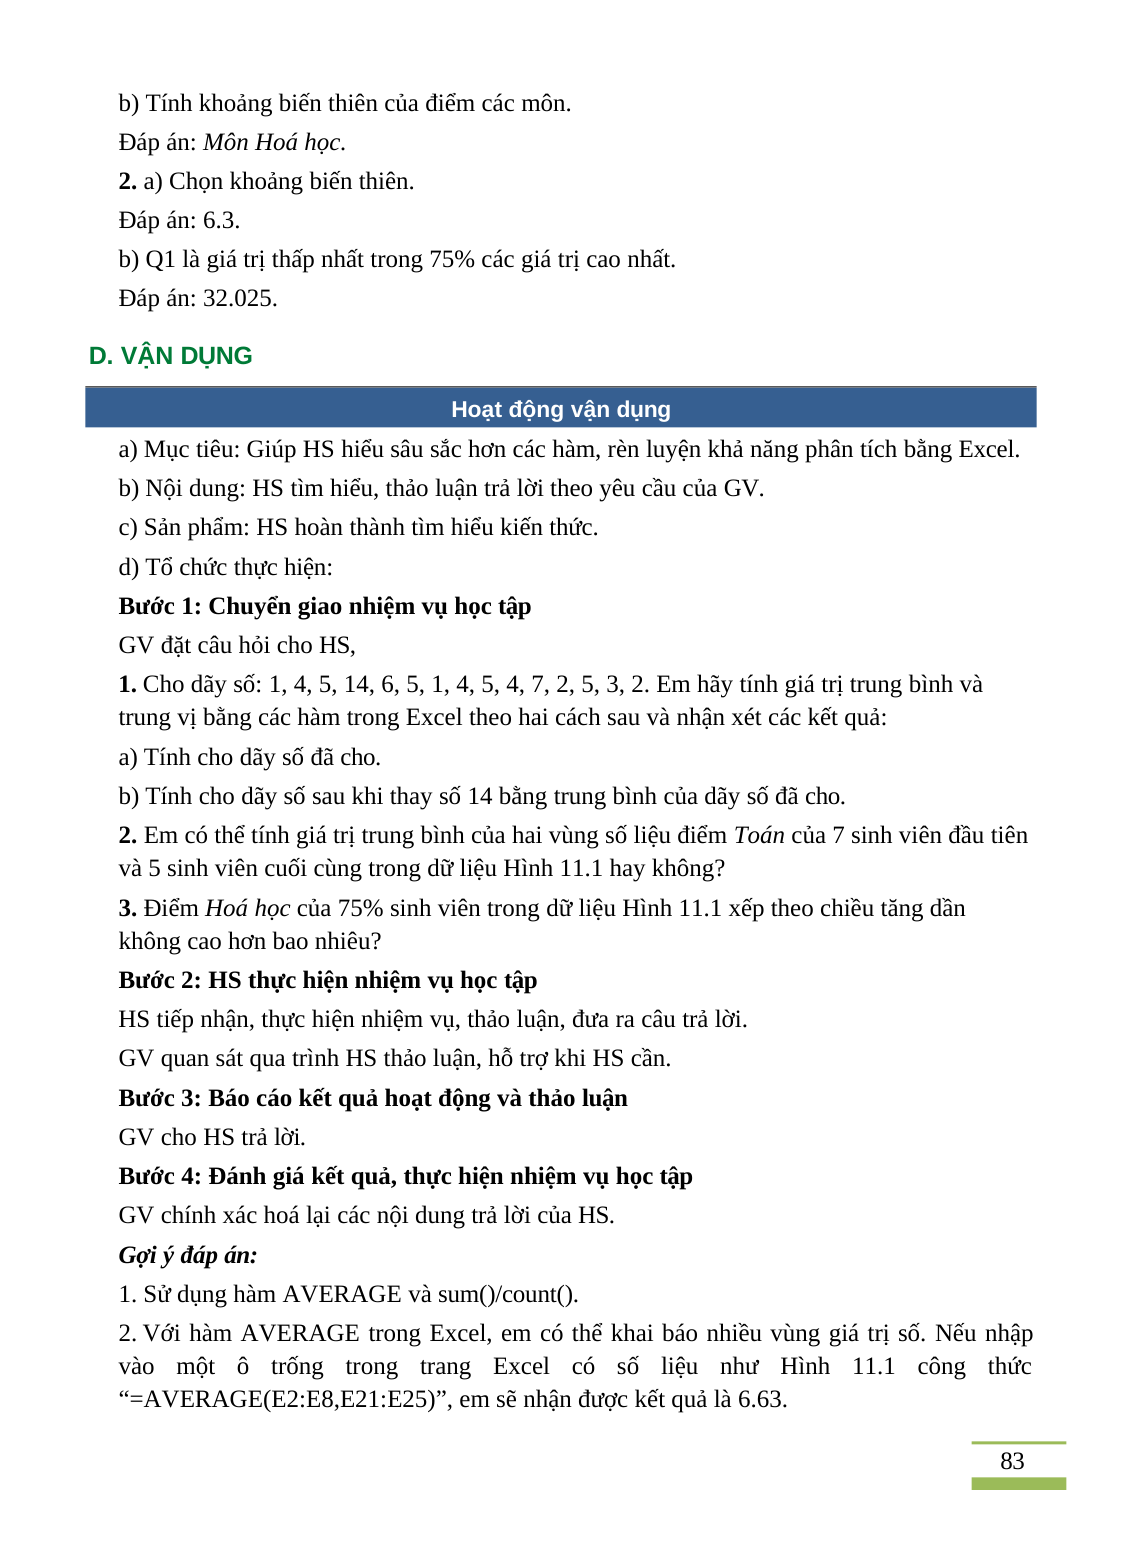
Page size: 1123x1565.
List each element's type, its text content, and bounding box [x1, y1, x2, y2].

list Sử dụng hàm AVERAGE và sum()/count(). [118, 1279, 1048, 1308]
text HS tiếp nhận, thực hiện nhiệm vụ, thảo luận, đưa ra câu trả lời. GV quan sát qua trình HS thảo luận, hỗ trợ khi HS cần. [118, 1004, 777, 1072]
subtitle Bước 3: Báo cáo kết quả hoạt động và thảo luận [118, 1083, 1048, 1111]
subtitle Bước 4: Đánh giá kết quả, thực hiện nhiệm vụ học tập [118, 1161, 1048, 1190]
text b) Tính khoảng biến thiên của điểm các môn. Đáp án: Môn Hoá học. [118, 88, 607, 156]
list Điểm Hoá học của 75% sinh viên trong dữ liệu Hình 11.1 xếp theo chiều tăng dần không cao hơn bao nhiêu? [118, 893, 1034, 954]
text GV chính xác hoá lại các nội dung trả lời của HS. [118, 1200, 1048, 1229]
text GV cho HS trả lời. [118, 1122, 1048, 1150]
list a) Chọn khoảng biến thiên. Đáp án: 6.3. [118, 166, 415, 234]
list Em có thể tính giá trị trung bình của hai vùng số liệu điểm Toán của 7 sinh viên đầu tiên và 5 sinh viên cuối cùng trong dữ liệu Hình 11.1 hay không? [118, 820, 1034, 882]
text b) Q1 là giá trị thấp nhất trong 75% các giá trị cao nhất. Đáp án: 32.025. [118, 244, 700, 312]
subtitle Gợi ý đáp án: [118, 1240, 1048, 1269]
subtitle Bước 1: Chuyển giao nhiệm vụ học tập [118, 591, 1048, 620]
list Với hàm AVERAGE trong Excel, em có thể khai báo nhiều vùng giá trị số. Nếu nhập vào một ô trống trong trang Excel có số liệu như Hình 11.1 công thức “=AVERAGE(E2:E8,E21:E25)”, em sẽ nhận được kết quả là 6.63. [118, 1318, 1034, 1413]
list Tính cho dãy số đã cho. [118, 742, 1048, 771]
list Cho dãy số: 1, 4, 5, 14, 6, 5, 1, 4, 5, 4, 7, 2, 5, 3, 2. Em hãy tính giá trị trung bình và trung vị bằng các hàm trong Excel theo hai cách sau và nhận xét các kết quả: [118, 669, 1034, 731]
text GV đặt câu hỏi cho HS, [118, 630, 1048, 659]
list Nội dung: HS tìm hiểu, thảo luận trả lời theo yêu cầu của GV. [118, 473, 1048, 502]
list Tổ chức thực hiện: [118, 552, 1048, 580]
subtitle Bước 2: HS thực hiện nhiệm vụ học tập [118, 965, 1048, 994]
list Tính cho dãy số sau khi thay số 14 bằng trung bình của dãy số đã cho. [118, 781, 1048, 810]
list Sản phẩm: HS hoàn thành tìm hiểu kiến thức. [118, 512, 1048, 541]
subtitle D. VẬN DỤNG [88, 341, 1048, 369]
list Mục tiêu: Giúp HS hiểu sâu sắc hơn các hàm, rèn luyện khả năng phân tích bằng Excel. [118, 390, 1048, 462]
